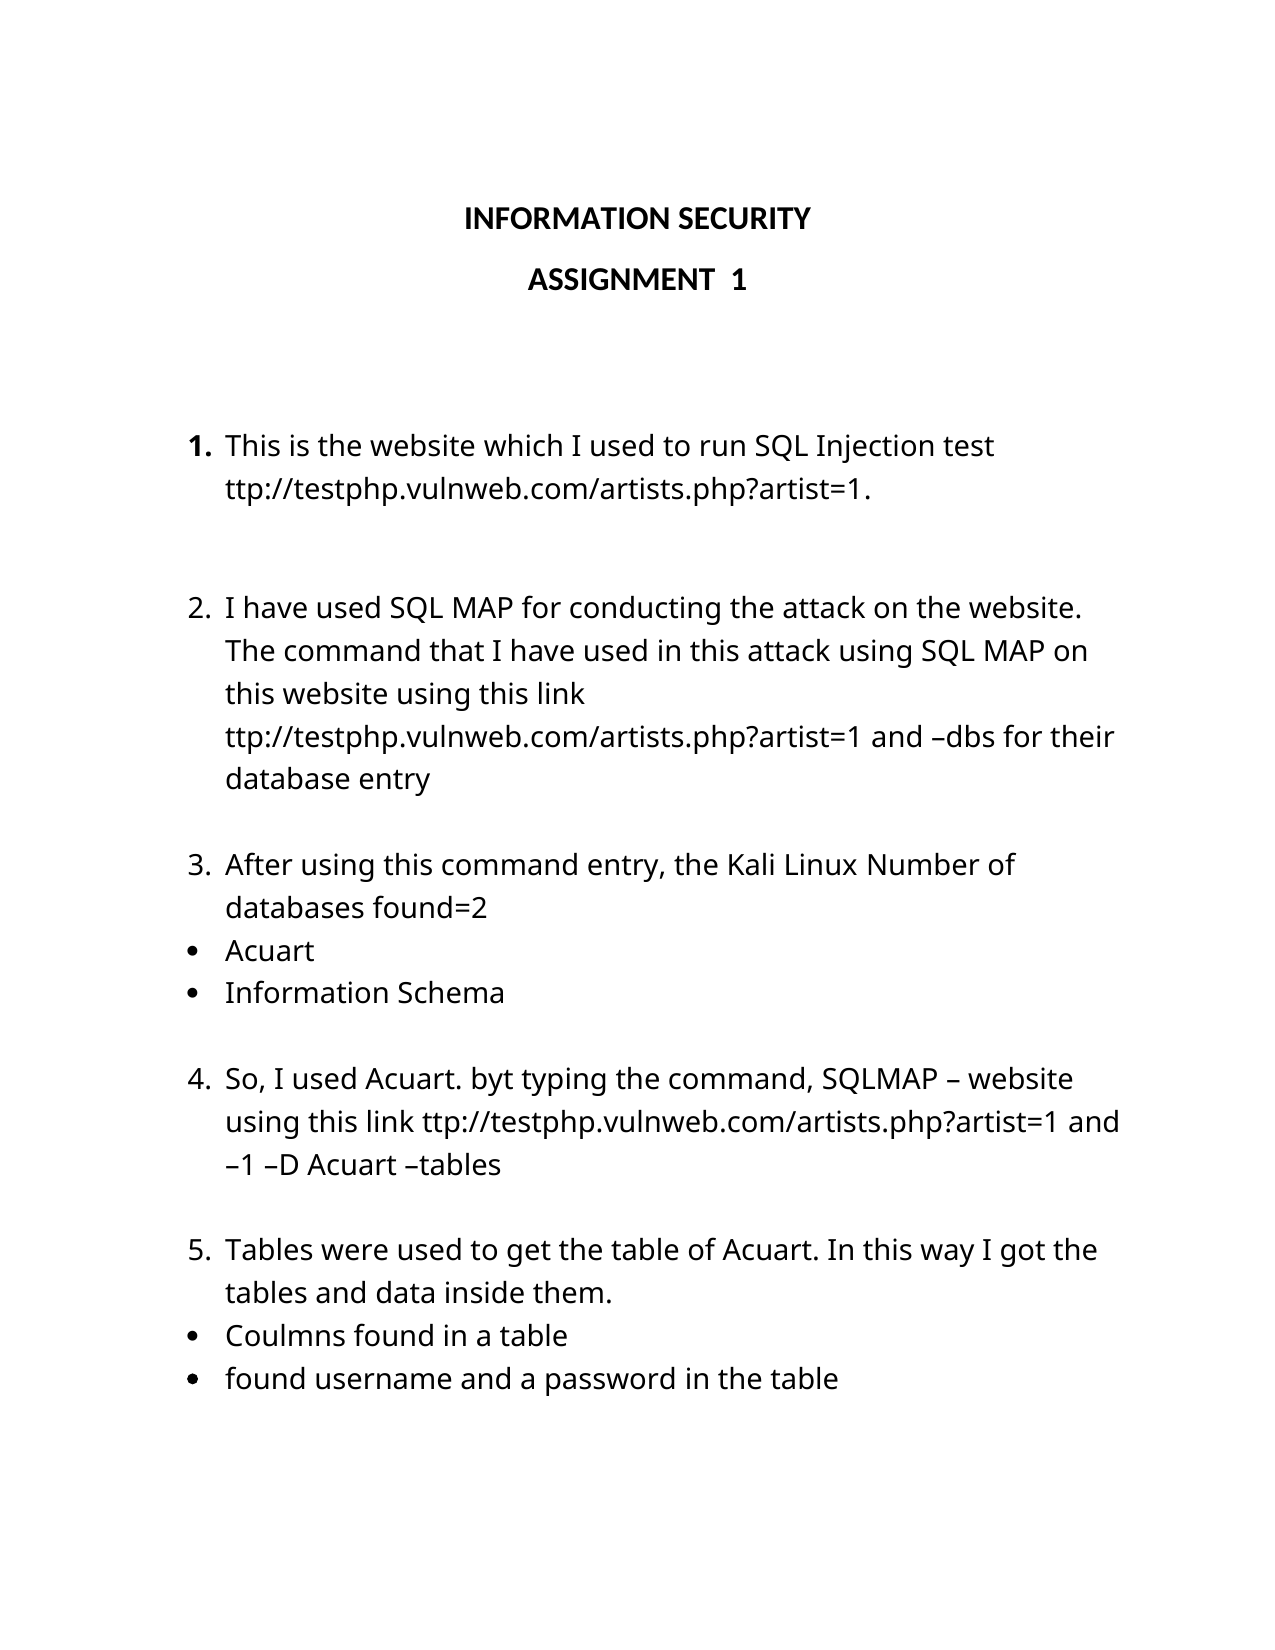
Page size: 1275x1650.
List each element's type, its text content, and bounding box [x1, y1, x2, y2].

list So, I used Acuart. byt typing the command, SQLMAP – website using this link ttp://testphp.vulnweb.com/artists.php?artist=1 and –1 –D Acuart –tables [187, 1058, 1125, 1184]
list This is the website which I used to run SQL Injection test ttp://testphp.vulnweb.com/artists.php?artist=1. [187, 426, 1125, 508]
text INFORMATION SECURITY [150, 197, 1125, 238]
list I have used SQL MAP for conducting the attack on the website. The command that I have used in this attack using SQL MAP on this website using this link ttp://testphp.vulnweb.com/artists.php?artist=1 and –dbs for their database entry [187, 587, 1125, 798]
list Coulmns found in a table [187, 1315, 1125, 1355]
list Tables were used to get the table of Acuart. In this way I got the tables and data inside them. [187, 1229, 1125, 1312]
list Information Schema [187, 973, 1125, 1012]
text ASSIGNMENT 1 [150, 257, 1125, 298]
list Acuart [187, 930, 1125, 969]
list After using this command entry, the Kali Linux Number of databases found=2 [187, 844, 1125, 927]
list found username and a password in the table [187, 1358, 1125, 1398]
